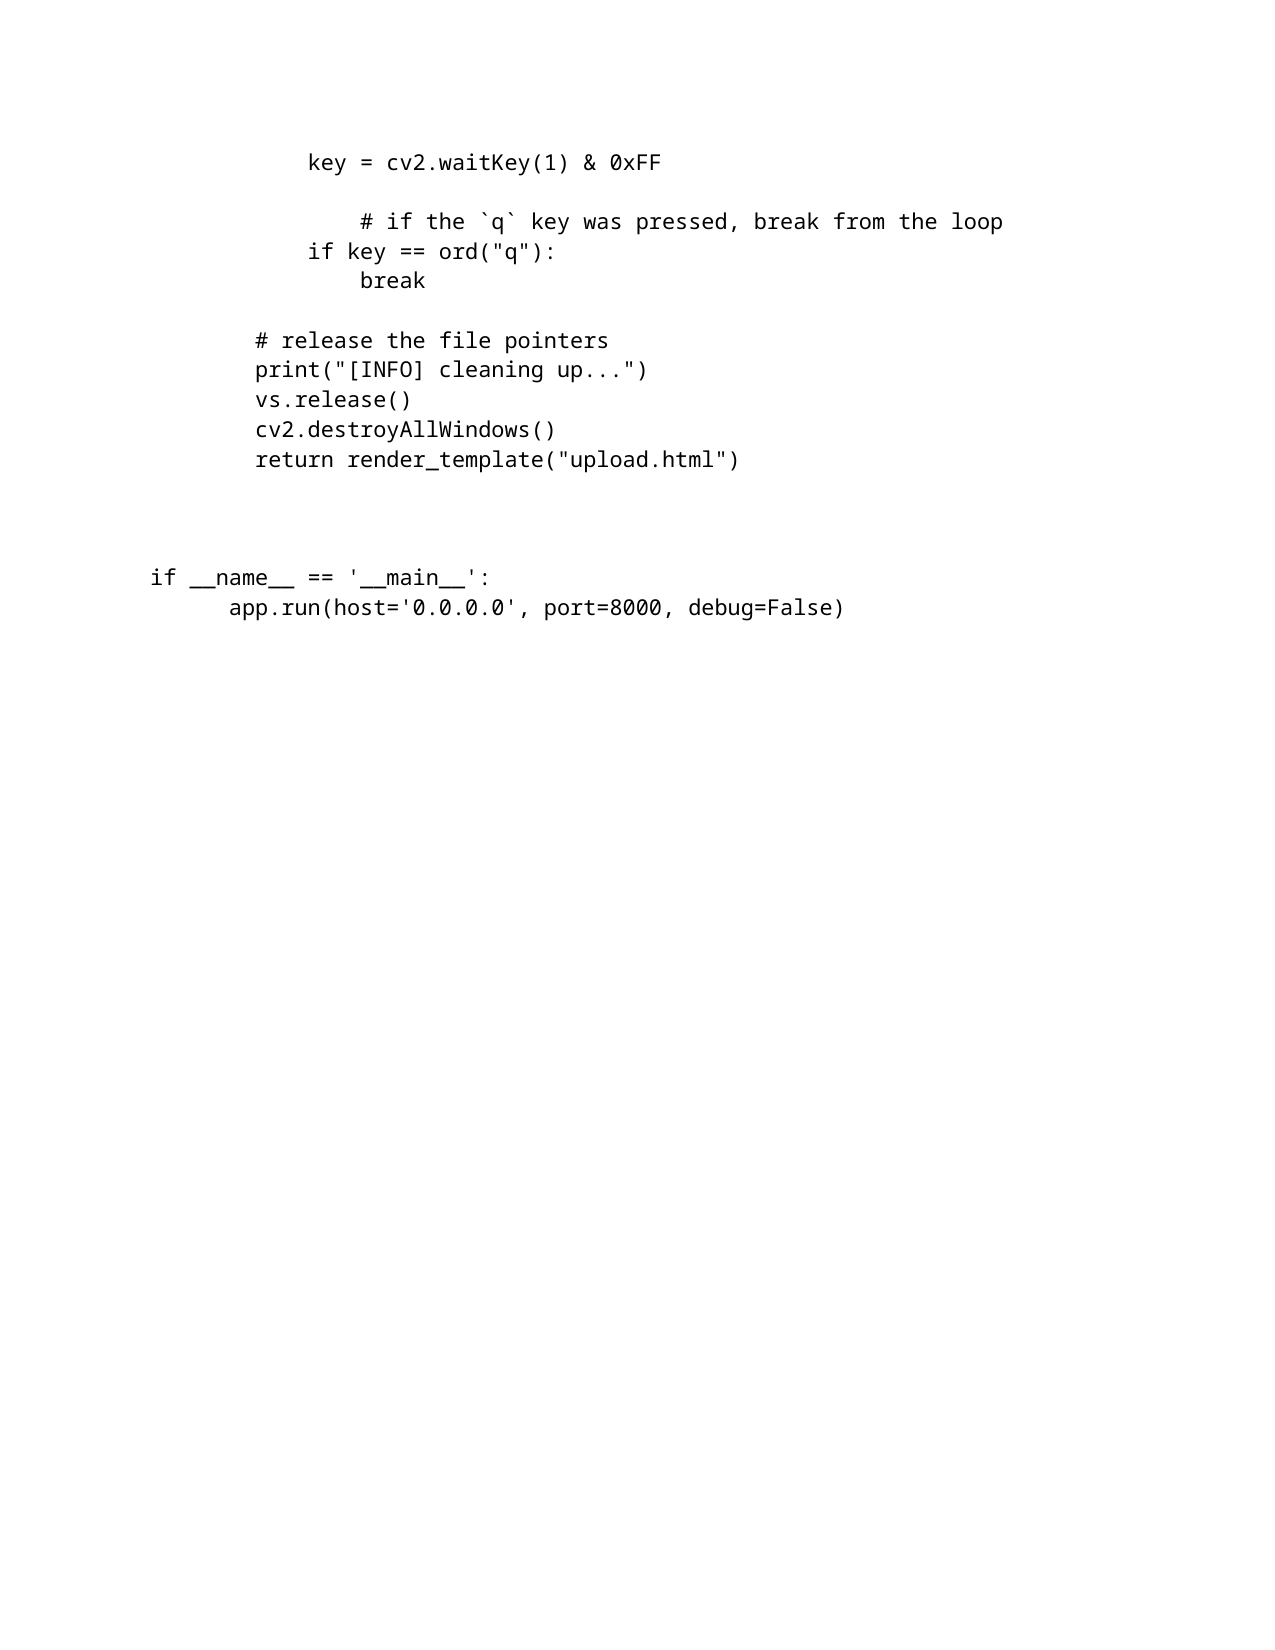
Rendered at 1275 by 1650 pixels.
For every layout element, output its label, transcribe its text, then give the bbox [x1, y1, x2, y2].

text vs.release() [150, 384, 1125, 413]
text if key == ord("q"): [150, 235, 1125, 265]
text break [150, 265, 1125, 295]
text cv2.destroyAllWindows() [150, 413, 1125, 443]
text print("[INFO] cleaning up...") [150, 354, 1125, 384]
text if __name__ == '__main__': [150, 562, 1125, 592]
text app.run(host='0.0.0.0', port=8000, debug=False) [150, 592, 1125, 621]
text # release the file pointers [150, 324, 1125, 354]
text key = cv2.waitKey(1) & 0xFF [150, 146, 1125, 176]
text # if the `q` key was pressed, break from the loop [150, 206, 1125, 235]
text return render_template("upload.html") [150, 443, 1125, 473]
